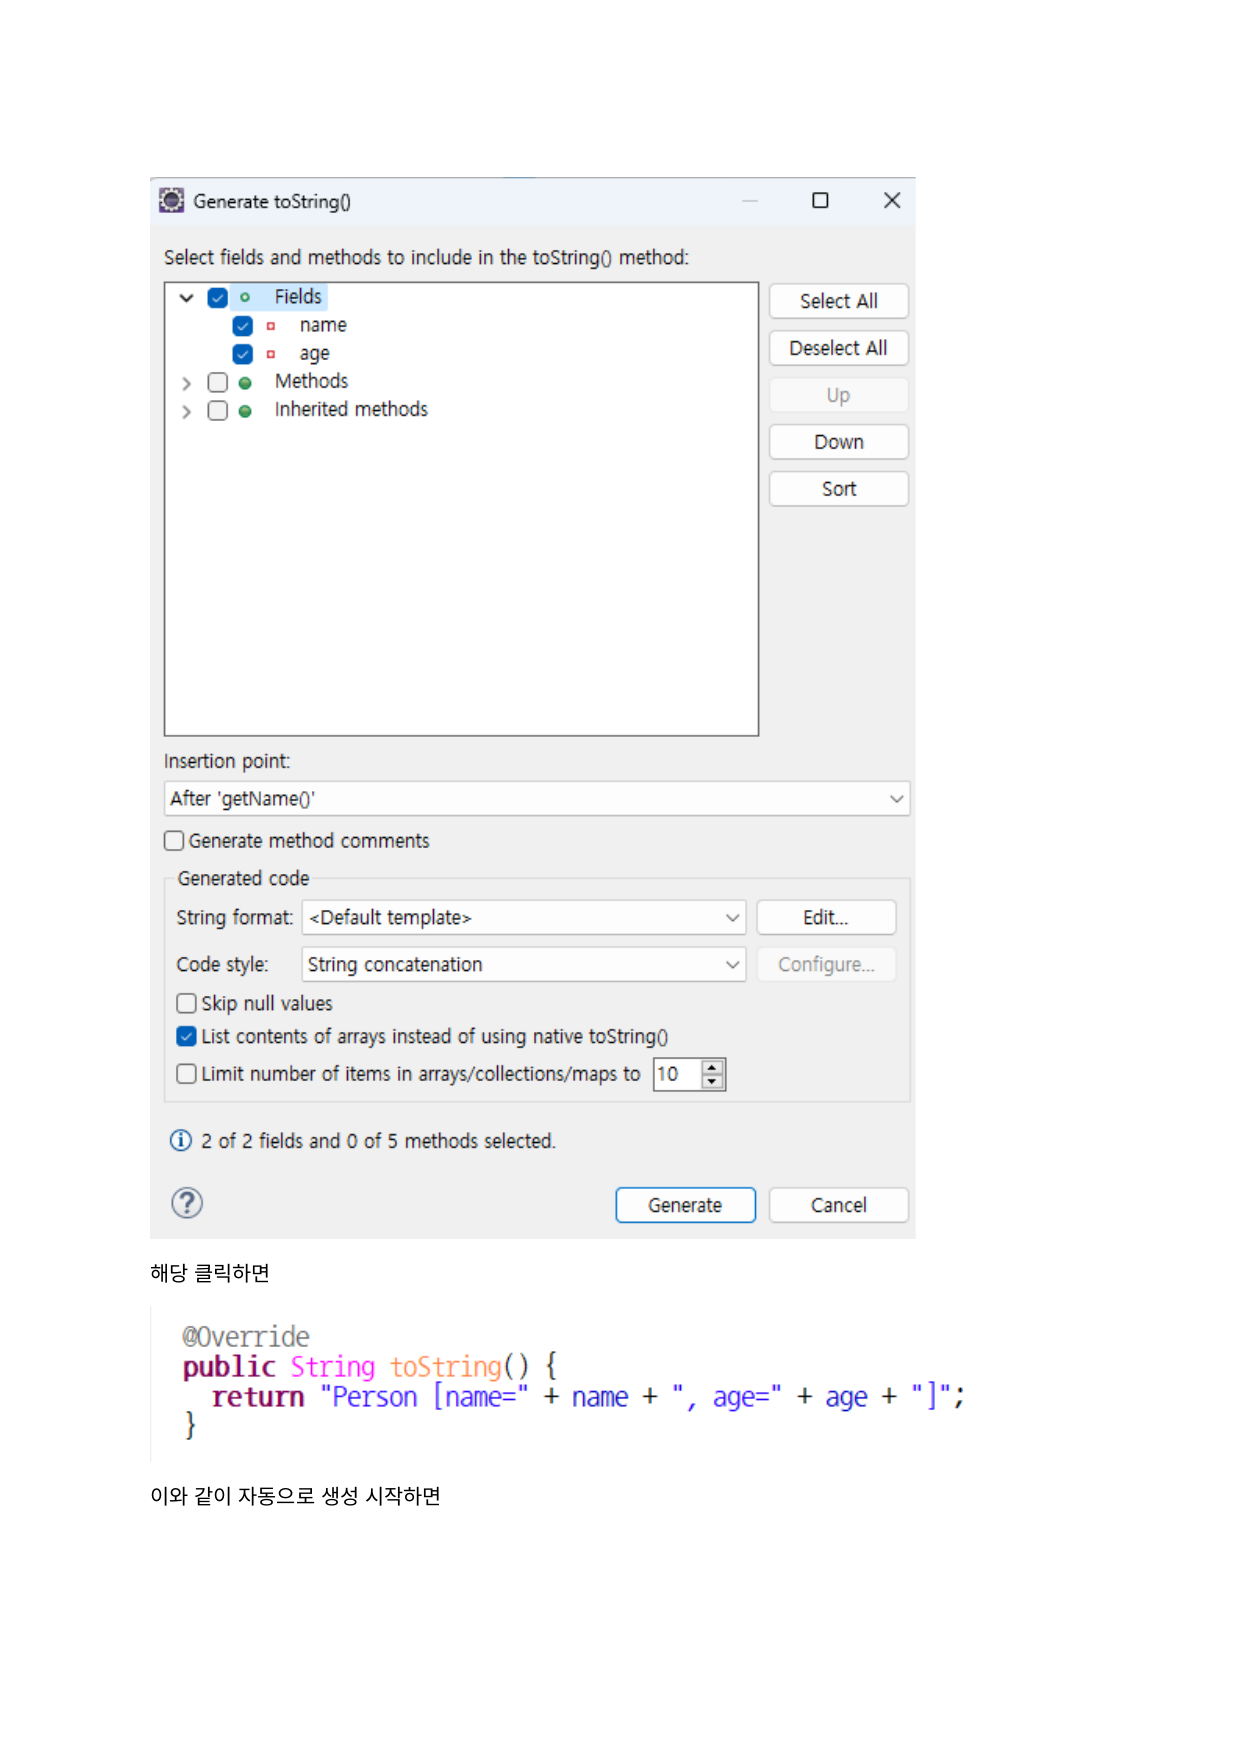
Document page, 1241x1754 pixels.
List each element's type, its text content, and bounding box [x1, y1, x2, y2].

text 이와 같이 자동으로 생성 시작하면 [150, 1480, 1090, 1510]
picture [150, 1306, 1049, 1462]
picture [150, 177, 916, 1239]
text 해당 클릭하면 [150, 1257, 1090, 1287]
